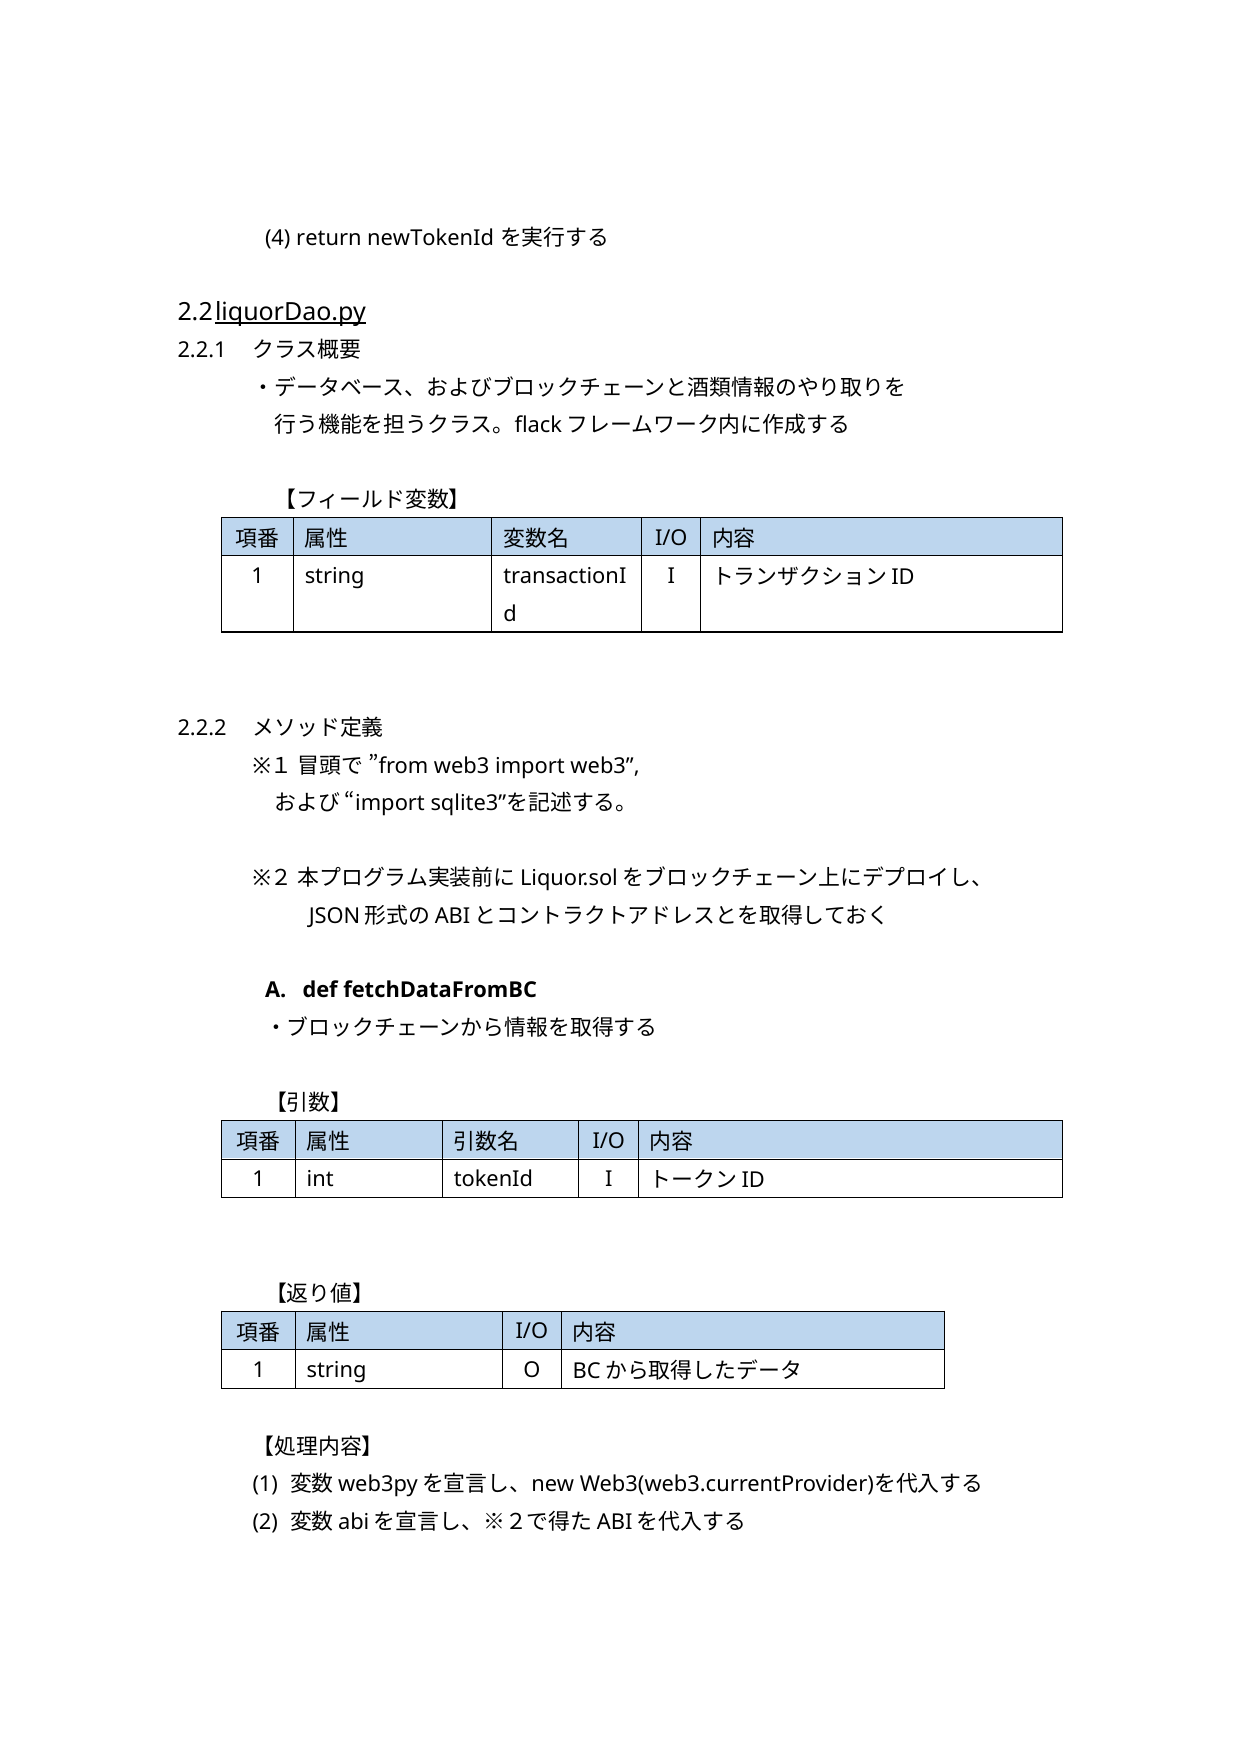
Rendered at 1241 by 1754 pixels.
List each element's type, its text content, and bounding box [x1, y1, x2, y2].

text ※１ 冒頭で ”from web3 import web3”, [252, 745, 1063, 782]
table_cell O [503, 1350, 561, 1388]
table_header 内容 [562, 1312, 944, 1349]
subtitle def fetchDataFromBC [265, 970, 1063, 1007]
text および “import sqlite3”を記述する。 [252, 782, 1063, 820]
table_cell BCから取得したデータ [562, 1350, 944, 1388]
subtitle メソッド定義 [177, 707, 1063, 745]
table_header 内容 [701, 518, 1062, 555]
table_header I/O [579, 1121, 638, 1158]
table_header 属性 [296, 1121, 442, 1158]
table_cell 1 [222, 556, 293, 631]
table_header I/O [503, 1312, 561, 1349]
table_header 変数名 [492, 518, 641, 555]
table_header 引数名 [443, 1121, 578, 1158]
table_cell I [642, 556, 700, 631]
table_header 項番 [222, 1121, 295, 1158]
table_cell int [296, 1160, 442, 1197]
table_header 項番 [222, 1312, 295, 1349]
table_cell 1 [222, 1350, 295, 1388]
list 変数web3pyを宣言し、new Web3(web3.currentProvider)を代入する [252, 1464, 1063, 1501]
text ・ブロックチェーンから情報を取得する [265, 1007, 1063, 1045]
list 【フィールド変数】 [252, 479, 1063, 517]
table_cell tokenId [443, 1160, 578, 1197]
table_cell I [579, 1160, 638, 1197]
list 【処理内容】 [252, 1426, 1063, 1464]
table_cell 1 [222, 1160, 295, 1197]
table_cell transactionId [492, 556, 641, 631]
text 【引数】 [265, 1082, 1063, 1120]
table_header 項番 [222, 518, 293, 555]
table_header 内容 [639, 1121, 1062, 1158]
list 行う機能を担うクラス。flackフレームワーク内に作成する [252, 404, 1063, 442]
text (4) return newTokenId を実行する [177, 217, 1063, 254]
subtitle クラス概要 ・データベース、およびブロックチェーンと酒類情報のやり取りを [177, 329, 1063, 404]
text JSON形式のABIとコントラクトアドレスとを取得しておく [177, 895, 1063, 932]
subtitle liquorDao.py [177, 292, 1063, 329]
table_header I/O [642, 518, 700, 555]
list 変数abiを宣言し、※２で得たABIを代入する [252, 1501, 1063, 1539]
table_header 属性 [294, 518, 491, 555]
table_cell トランザクションID [701, 556, 1062, 631]
text ※２ 本プログラム実装前にLiquor.solをブロックチェーン上にデプロイし、 [177, 857, 1063, 895]
table_header 属性 [296, 1312, 502, 1349]
table_cell トークンID [639, 1160, 1062, 1197]
table_cell string [294, 556, 491, 631]
text 【返り値】 [265, 1273, 1063, 1311]
table_cell string [296, 1350, 502, 1388]
